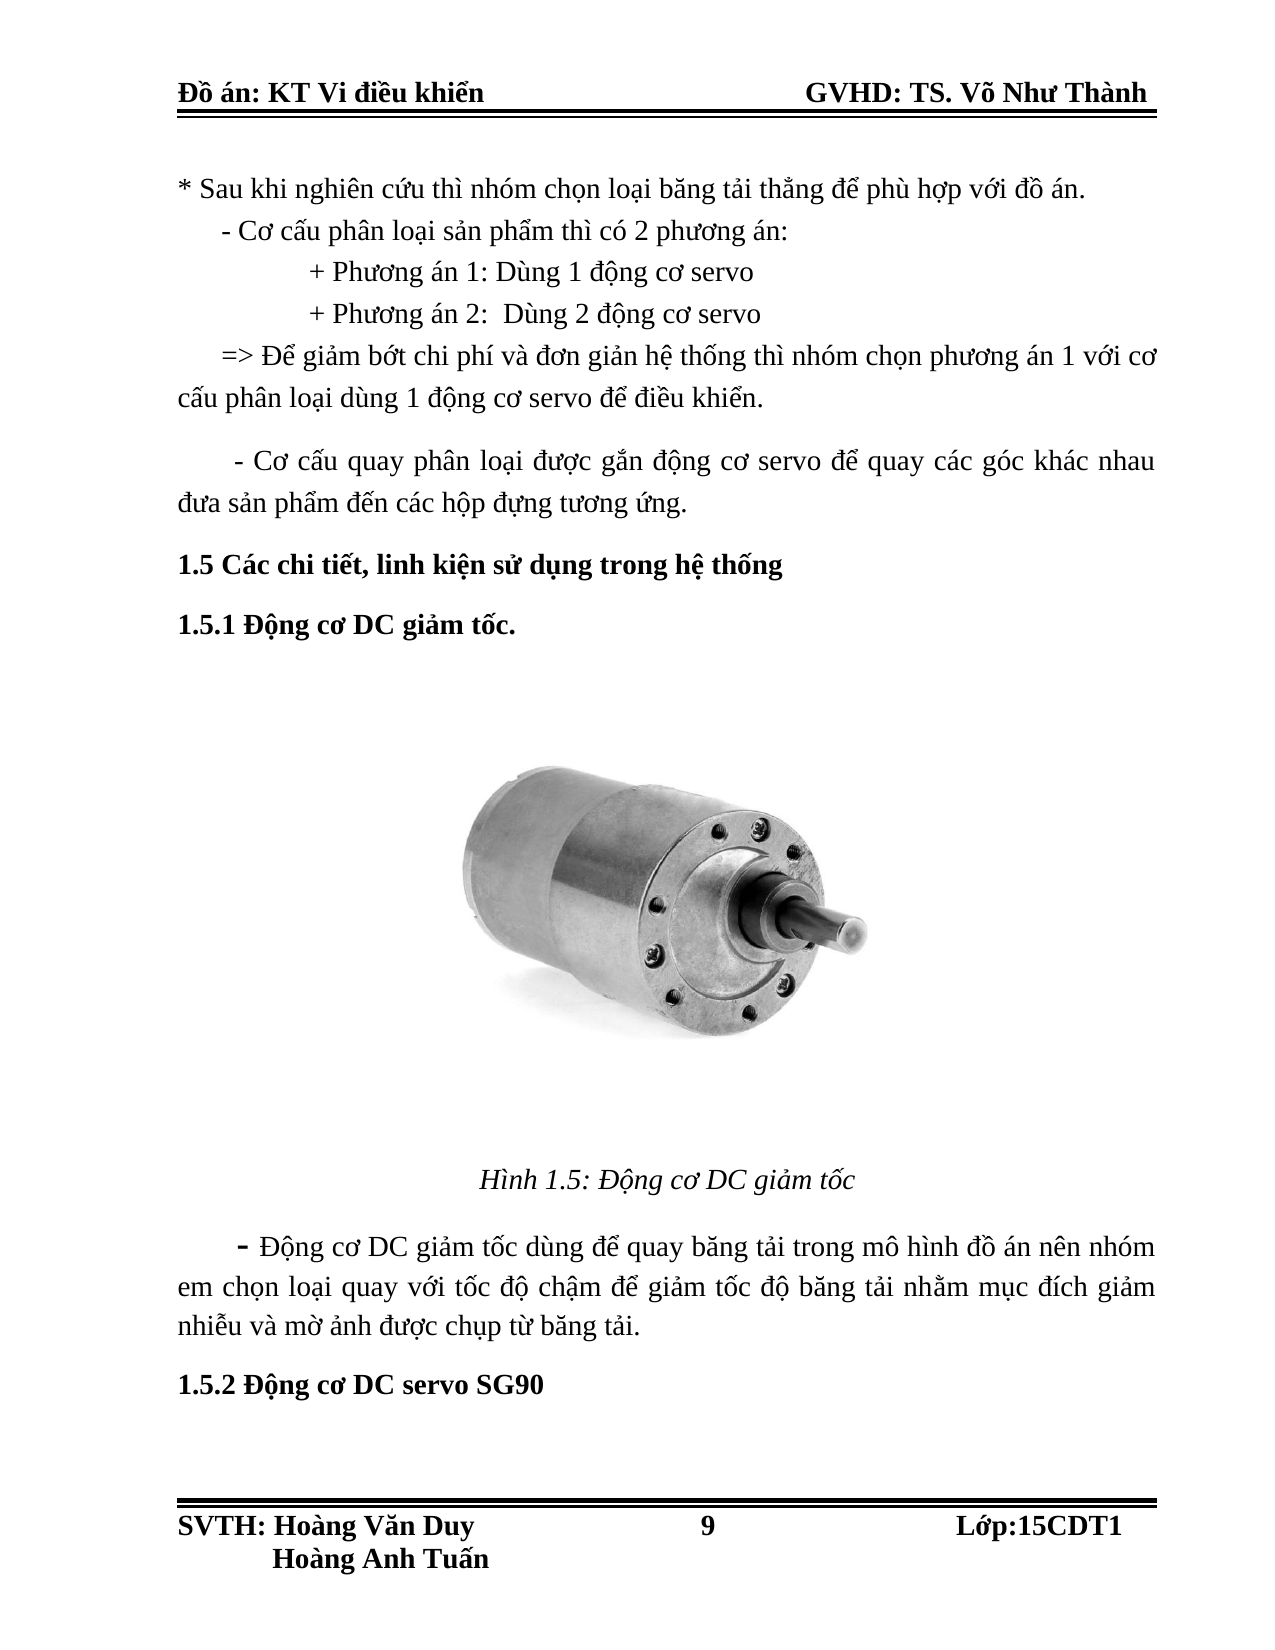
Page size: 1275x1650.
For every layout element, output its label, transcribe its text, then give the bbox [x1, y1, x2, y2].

text => Để giảm bớt chi phí và đơn giản hệ thống thì nhóm chọn phương án 1 với cơ [177, 338, 1157, 372]
text * Sau khi nghiên cứu thì nhóm chọn loại băng tải thẳng để phù hợp với đồ án. [177, 171, 1157, 204]
text cấu phân loại dùng 1 động cơ servo để điều khiển. [177, 380, 1157, 414]
text + Phương án 1: Dùng 1 động cơ servo [177, 254, 1157, 288]
text + Phương án 2: Dùng 2 động cơ servo [177, 296, 1157, 330]
text - Cơ cấu quay phân loại được gắn động cơ servo để quay các góc khác nhau đưa sản phẩm đến các hộp đựng tương ứng. [177, 443, 1157, 518]
text 1.5.1 Động cơ DC giảm tốc. [177, 607, 1157, 640]
picture [431, 666, 903, 1137]
text 1.5 Các chi tiết, linh kiện sử dụng trong hệ thống [177, 547, 1157, 581]
text 1.5.2 Động cơ DC servo SG90 [177, 1367, 1157, 1401]
text Hình 1.5: Động cơ DC giảm tốc [177, 1162, 1157, 1196]
text - Động cơ DC giảm tốc dùng để quay băng tải trong mô hình đồ án nên nhóm em chọn loại quay với tốc độ chậm để giảm tốc độ băng tải nhằm mục đích giảm nhiễu và mờ ảnh được chụp từ băng tải. [177, 1221, 1157, 1342]
text - Cơ cấu phân loại sản phẩm thì có 2 phương án: [177, 213, 1157, 246]
